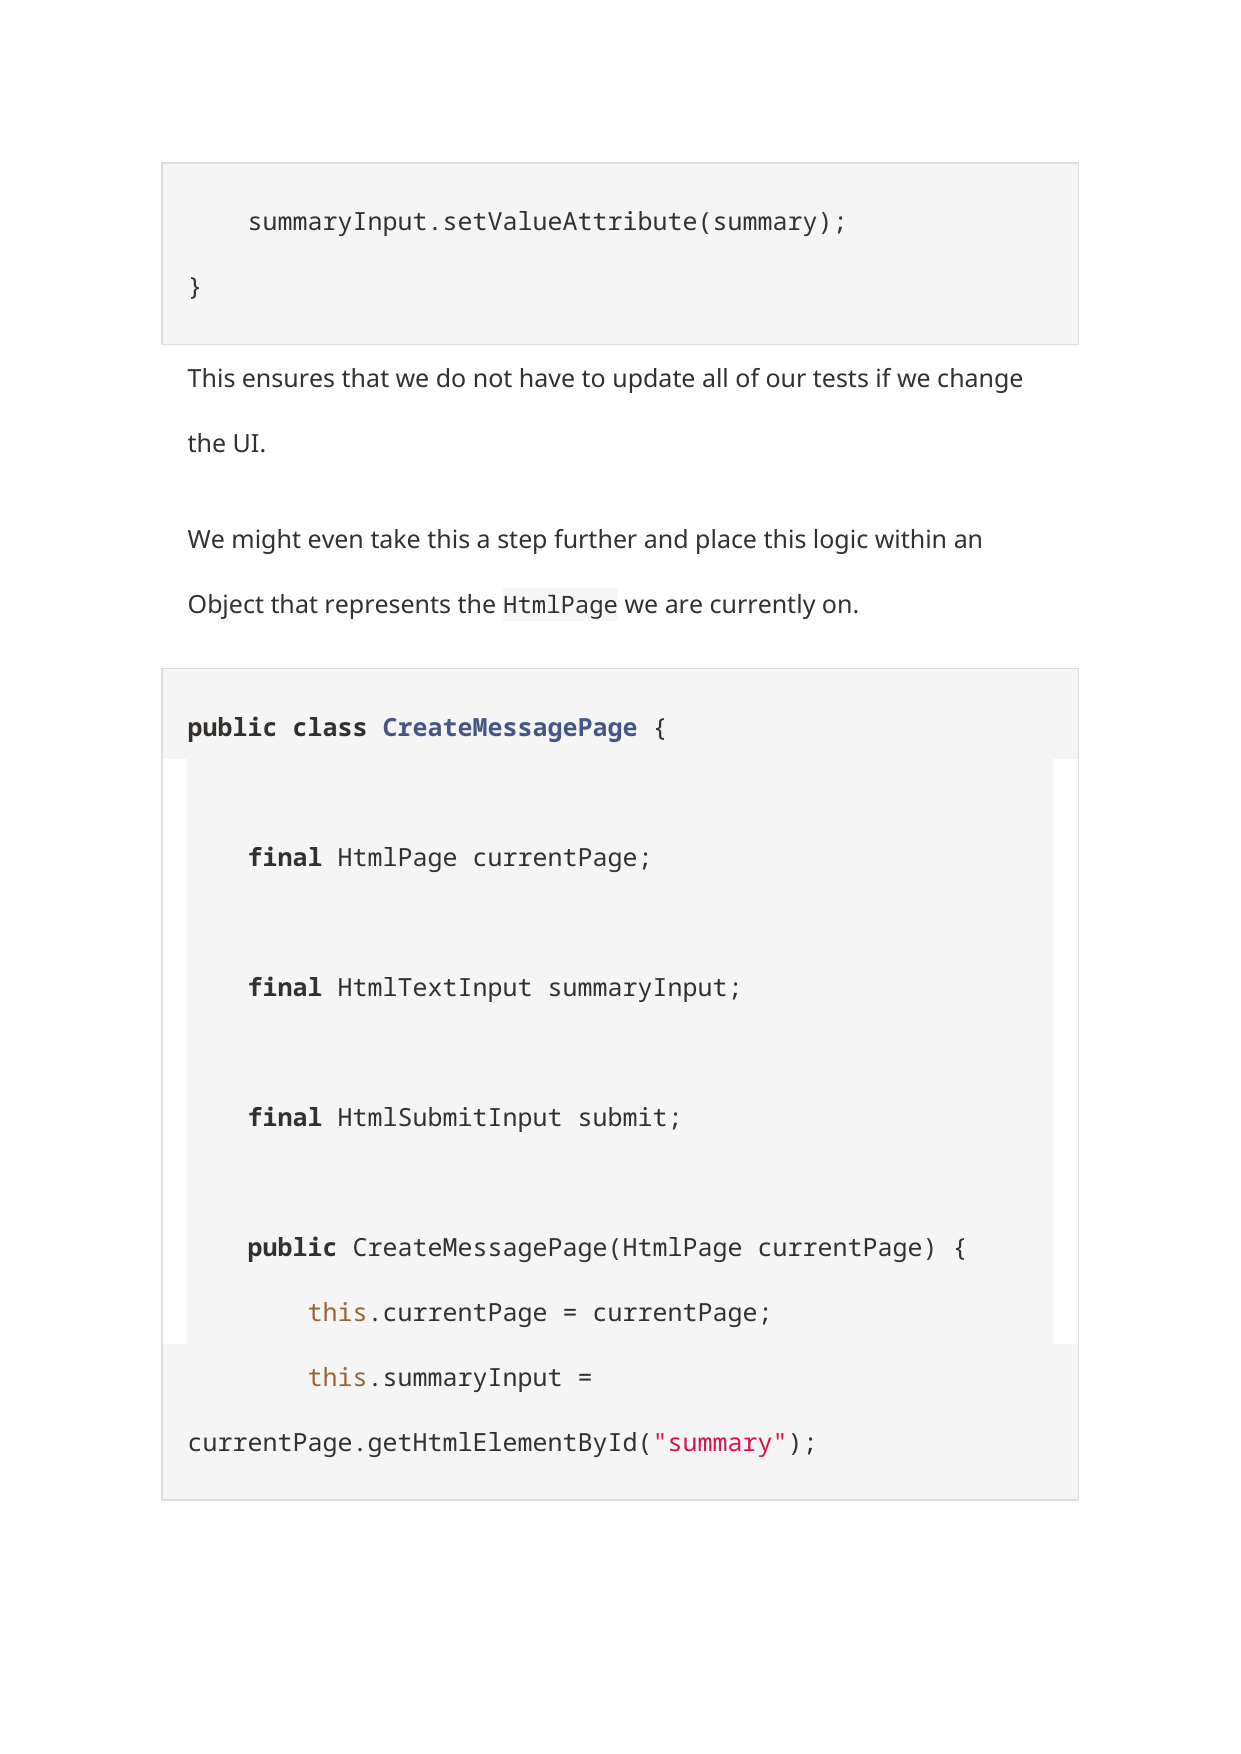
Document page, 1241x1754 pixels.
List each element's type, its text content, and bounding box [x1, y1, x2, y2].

text This ensures that we do not have to update all of our tests if we change the UI. [187, 345, 1053, 475]
text final HtmlPage currentPage; [187, 824, 1053, 889]
text final HtmlTextInput summaryInput; [187, 954, 1053, 1019]
text We might even take this a step further and place this logic within an Object that represents the HtmlPage we are currently on. [187, 506, 1053, 636]
text public class CreateMessagePage { [163, 669, 1078, 759]
text } [163, 227, 1078, 344]
text this.summaryInput = currentPage.getHtmlElementById("summary"); [163, 1318, 1078, 1499]
text final HtmlSubmitInput submit; [187, 1084, 1053, 1149]
text this.currentPage = currentPage; [187, 1279, 1053, 1318]
text summaryInput.setValueAttribute(summary); [163, 164, 1078, 227]
text public CreateMessagePage(HtmlPage currentPage) { [187, 1214, 1053, 1279]
